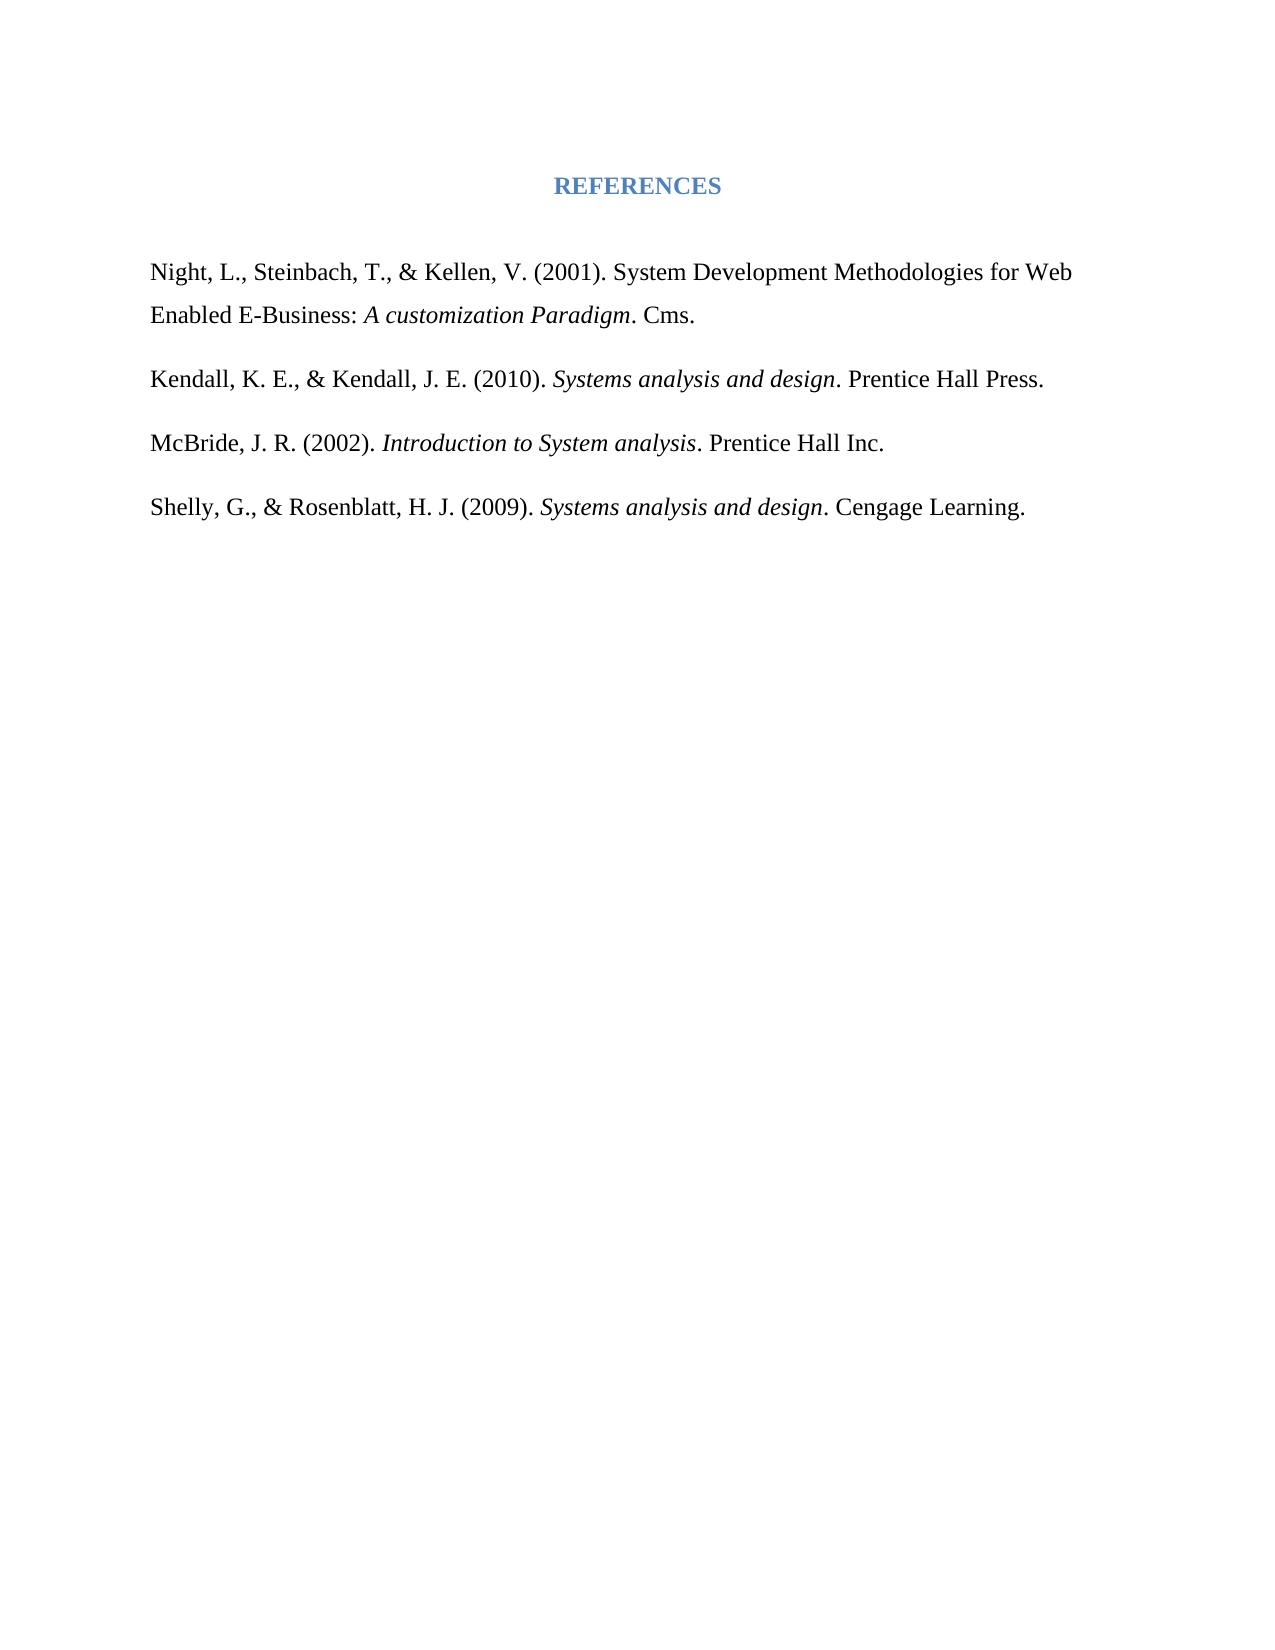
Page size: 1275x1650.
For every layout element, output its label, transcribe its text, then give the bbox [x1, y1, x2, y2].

text Kendall, K. E., & Kendall, J. E. (2010). Systems analysis and design. Prentice Hall Press. [150, 364, 1125, 393]
subtitle REFERENCES [150, 171, 1125, 199]
text McBride, J. R. (2002). Introduction to System analysis. Prentice Hall Inc. [150, 428, 1125, 457]
text Shelly, G., & Rosenblatt, H. J. (2009). Systems analysis and design. Cengage Learning. [150, 492, 1125, 521]
text Night, L., Steinbach, T., & Kellen, V. (2001). System Development Methodologies for Web Enabled E-Business: A customization Paradigm. Cms. [150, 257, 1125, 329]
